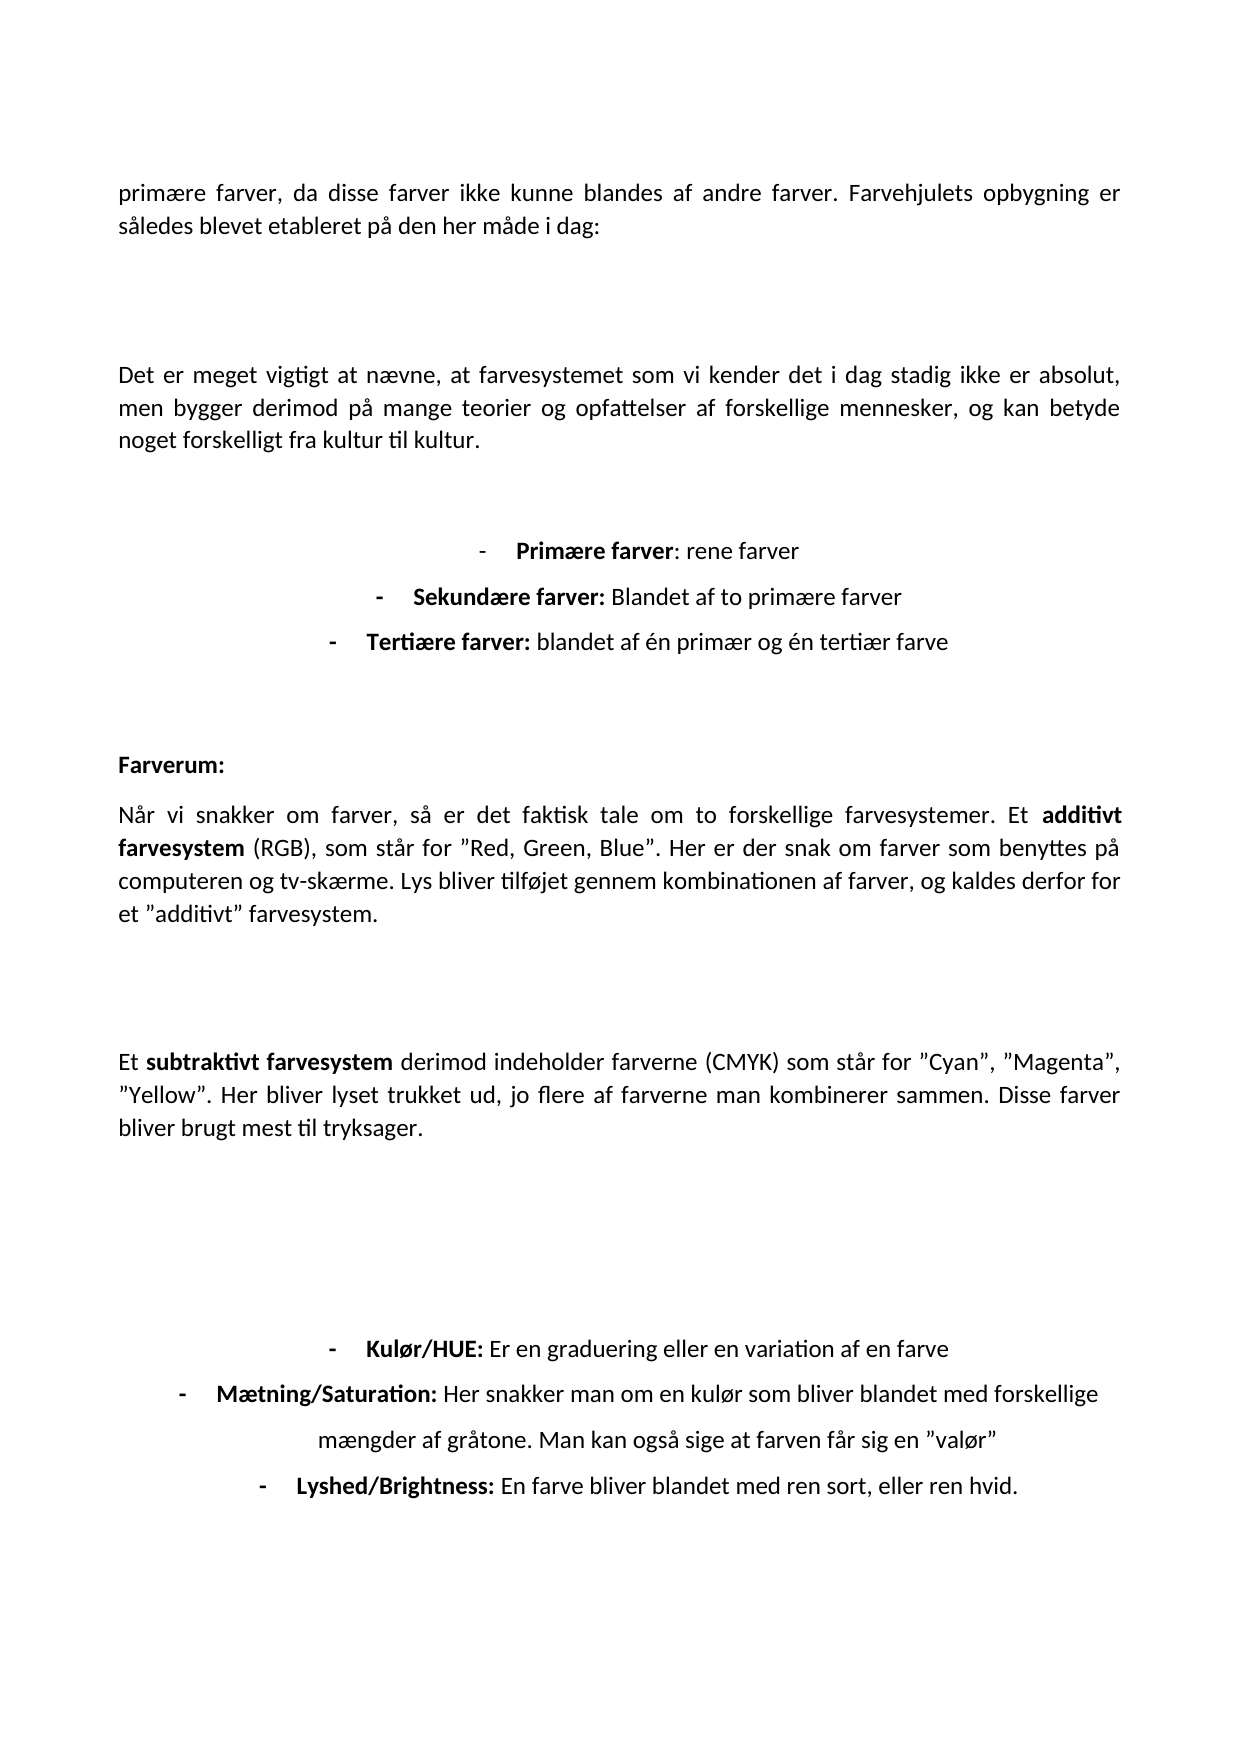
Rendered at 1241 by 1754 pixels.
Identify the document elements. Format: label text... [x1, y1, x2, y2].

list Lyshed/Brightness: En farve bliver blandet med ren sort, eller ren hvid. [156, 1470, 1122, 1500]
text Når vi snakker om farver, så er det faktisk tale om to forskellige farvesystemer. Et additivt farvesystem (RGB), som står for ”Red, Green, Blue”. Her er der snak om farver som benyttes på computeren og tv-skærme. Lys bliver tilføjet gennem kombinationen af farver, og kaldes derfor for et ”additivt” farvesystem. [118, 799, 1122, 928]
list Kulør/HUE: Er en graduering eller en variation af en farve [156, 1333, 1122, 1363]
list Mætning/Saturation: Her snakker man om en kulør som bliver blandet med forskellige mængder af gråtone. Man kan også sige at farven får sig en ”valør” [156, 1378, 1122, 1455]
text Farverum: [118, 749, 1122, 780]
text Det er meget vigtigt at nævne, at farvesystemet som vi kender det i dag stadig ikke er absolut, men bygger derimod på mange teorier og opfattelser af forskellige mennesker, og kan betyde noget forskelligt fra kultur til kultur. [118, 359, 1122, 455]
list Primære farver: rene farver [156, 535, 1122, 565]
list Sekundære farver: Blandet af to primære farver [156, 581, 1122, 611]
text Et subtraktivt farvesystem derimod indeholder farverne (CMYK) som står for ”Cyan”, ”Magenta”, ”Yellow”. Her bliver lyset trukket ud, jo flere af farverne man kombinerer sammen. Disse farver bliver brugt mest til tryksager. [118, 1046, 1122, 1143]
list Tertiære farver: blandet af én primær og én tertiær farve [156, 626, 1122, 657]
